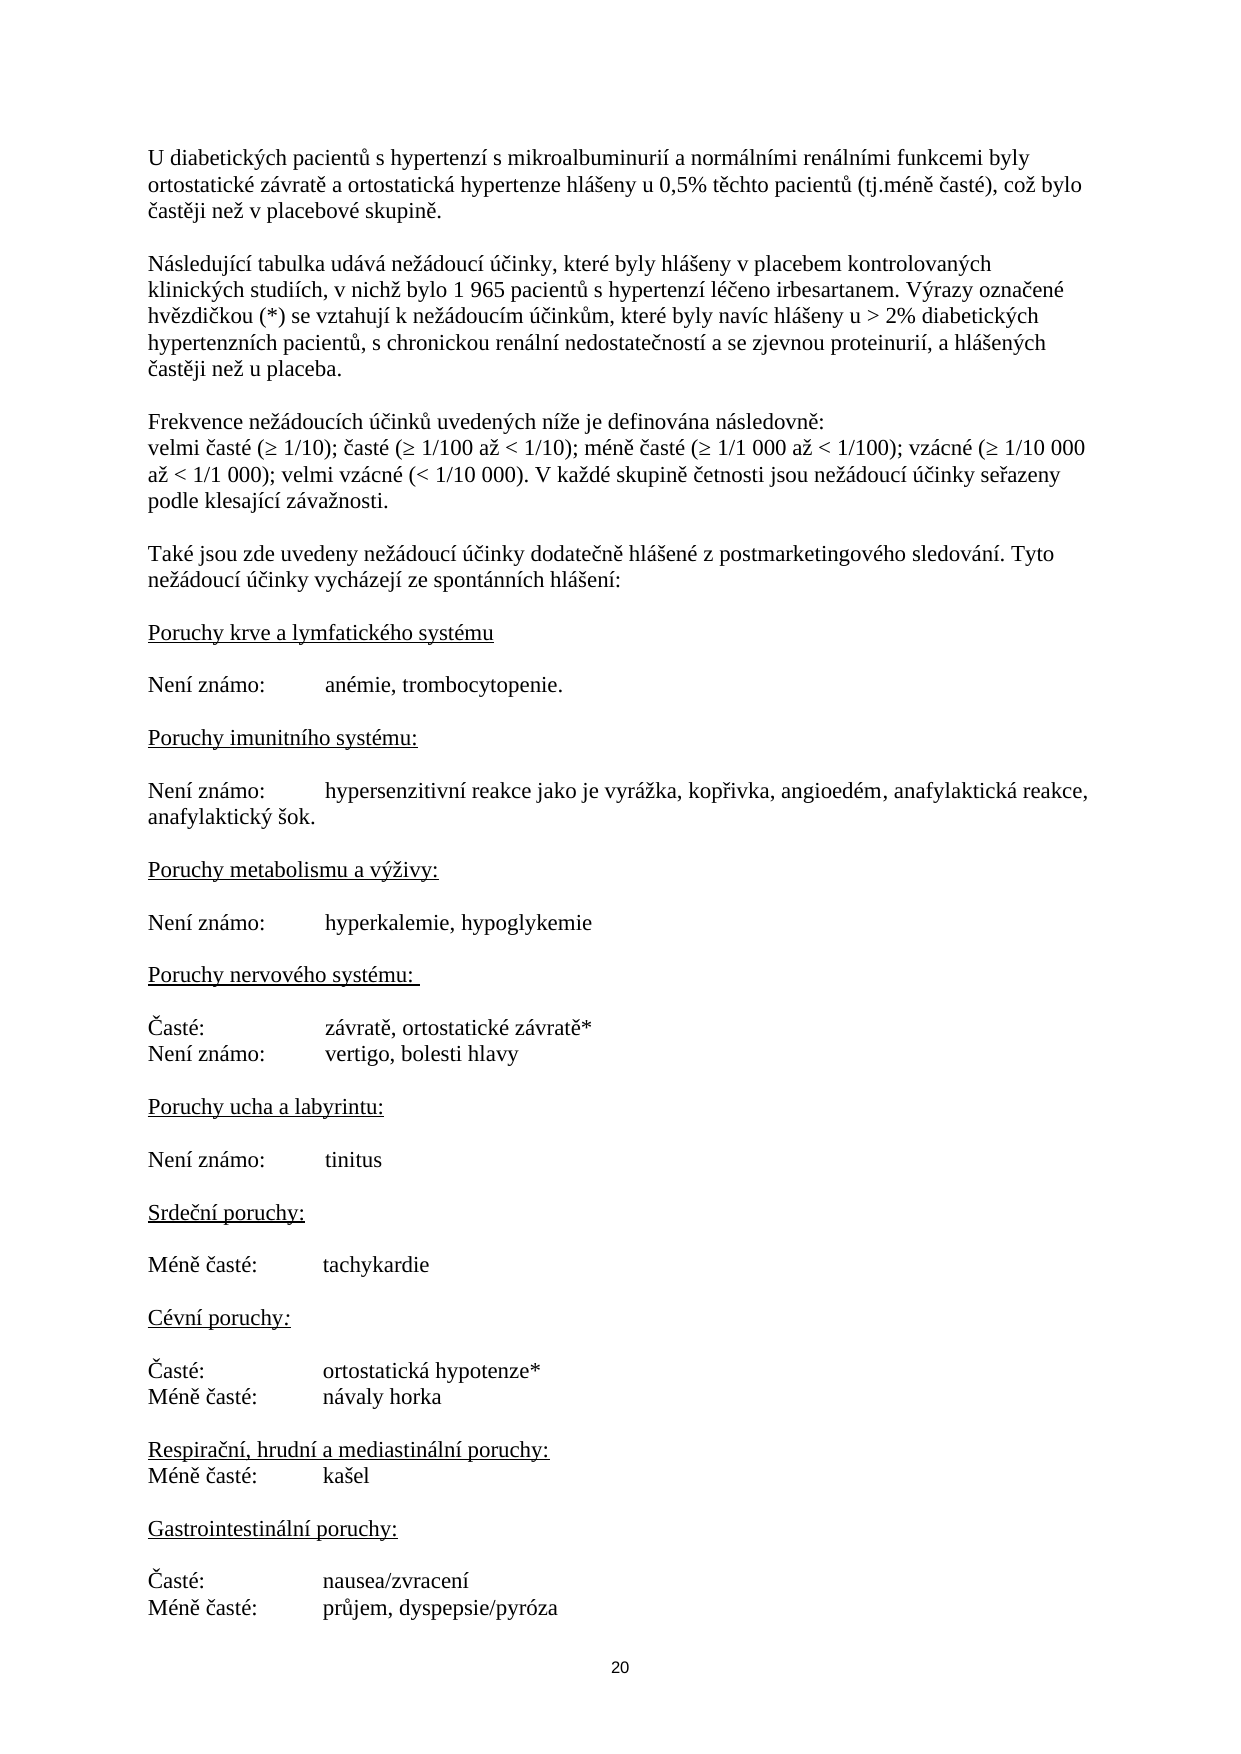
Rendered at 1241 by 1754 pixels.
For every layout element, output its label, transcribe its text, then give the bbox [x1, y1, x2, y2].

text Poruchy krve a lymfatického systému [148, 619, 1093, 645]
text Méně časté: průjem, dyspepsie/pyróza [148, 1594, 1093, 1620]
text Také jsou zde uvedeny nežádoucí účinky dodatečně hlášené z postmarketingového sledování. Tyto nežádoucí účinky vycházejí ze spontánních hlášení: [148, 540, 1093, 592]
text Není známo: anémie, trombocytopenie. [148, 672, 1093, 698]
text Není známo: hyperkalemie, hypoglykemie [148, 909, 1093, 935]
text Méně časté: tachykardie [148, 1251, 1093, 1278]
text Poruchy nervového systému: [148, 961, 1093, 988]
text Srdeční poruchy: [148, 1199, 1093, 1225]
text Gastrointestinální poruchy: [148, 1515, 1093, 1541]
text Není známo: hypersenzitivní reakce jako je vyrážka, kopřivka, angioedém, anafylaktická reakce, anafylaktický šok. [148, 777, 1093, 830]
text Frekvence nežádoucích účinků uvedených níže je definována následovně: [148, 408, 1093, 434]
text Cévní poruchy: [148, 1304, 1093, 1330]
text Poruchy imunitního systému: [148, 724, 1093, 751]
text Následující tabulka udává nežádoucí účinky, které byly hlášeny v placebem kontrolovaných klinických studiích, v nichž bylo 1 965 pacientů s hypertenzí léčeno irbesartanem. Výrazy označené hvězdičkou (*) se vztahují k nežádoucím účinkům, které byly navíc hlášeny u > 2% diabetických hypertenzních pacientů, s chronickou renální nedostatečností a se zjevnou proteinurií, a hlášených častěji než u placeba. [148, 250, 1093, 382]
text Méně časté: návaly horka [148, 1383, 1093, 1409]
text U diabetických pacientů s hypertenzí s mikroalbuminurií a normálními renálními funkcemi byly ortostatické závratě a ortostatická hypertenze hlášeny u 0,5% těchto pacientů (tj.méně časté), což bylo častěji než v placebové skupině. [148, 144, 1093, 223]
text Časté: závratě, ortostatické závratě* [148, 1014, 1093, 1041]
text Časté: nausea/zvracení [148, 1568, 1093, 1594]
text Není známo: tinitus [148, 1146, 1093, 1172]
text Respirační, hrudní a mediastinální poruchy: [148, 1436, 1093, 1462]
text Není známo: vertigo, bolesti hlavy [148, 1041, 1093, 1067]
text Méně časté: kašel [148, 1462, 1093, 1488]
text Časté: ortostatická hypotenze* [148, 1357, 1093, 1383]
text Poruchy ucha a labyrintu: [148, 1093, 1093, 1119]
text Poruchy metabolismu a výživy: [148, 856, 1093, 882]
text velmi časté (≥ 1/10); časté (≥ 1/100 až < 1/10); méně časté (≥ 1/1 000 až < 1/100); vzácné (≥ 1/10 000 až < 1/1 000); velmi vzácné (< 1/10 000). V každé skupině četnosti jsou nežádoucí účinky seřazeny podle klesající závažnosti. [148, 434, 1093, 513]
